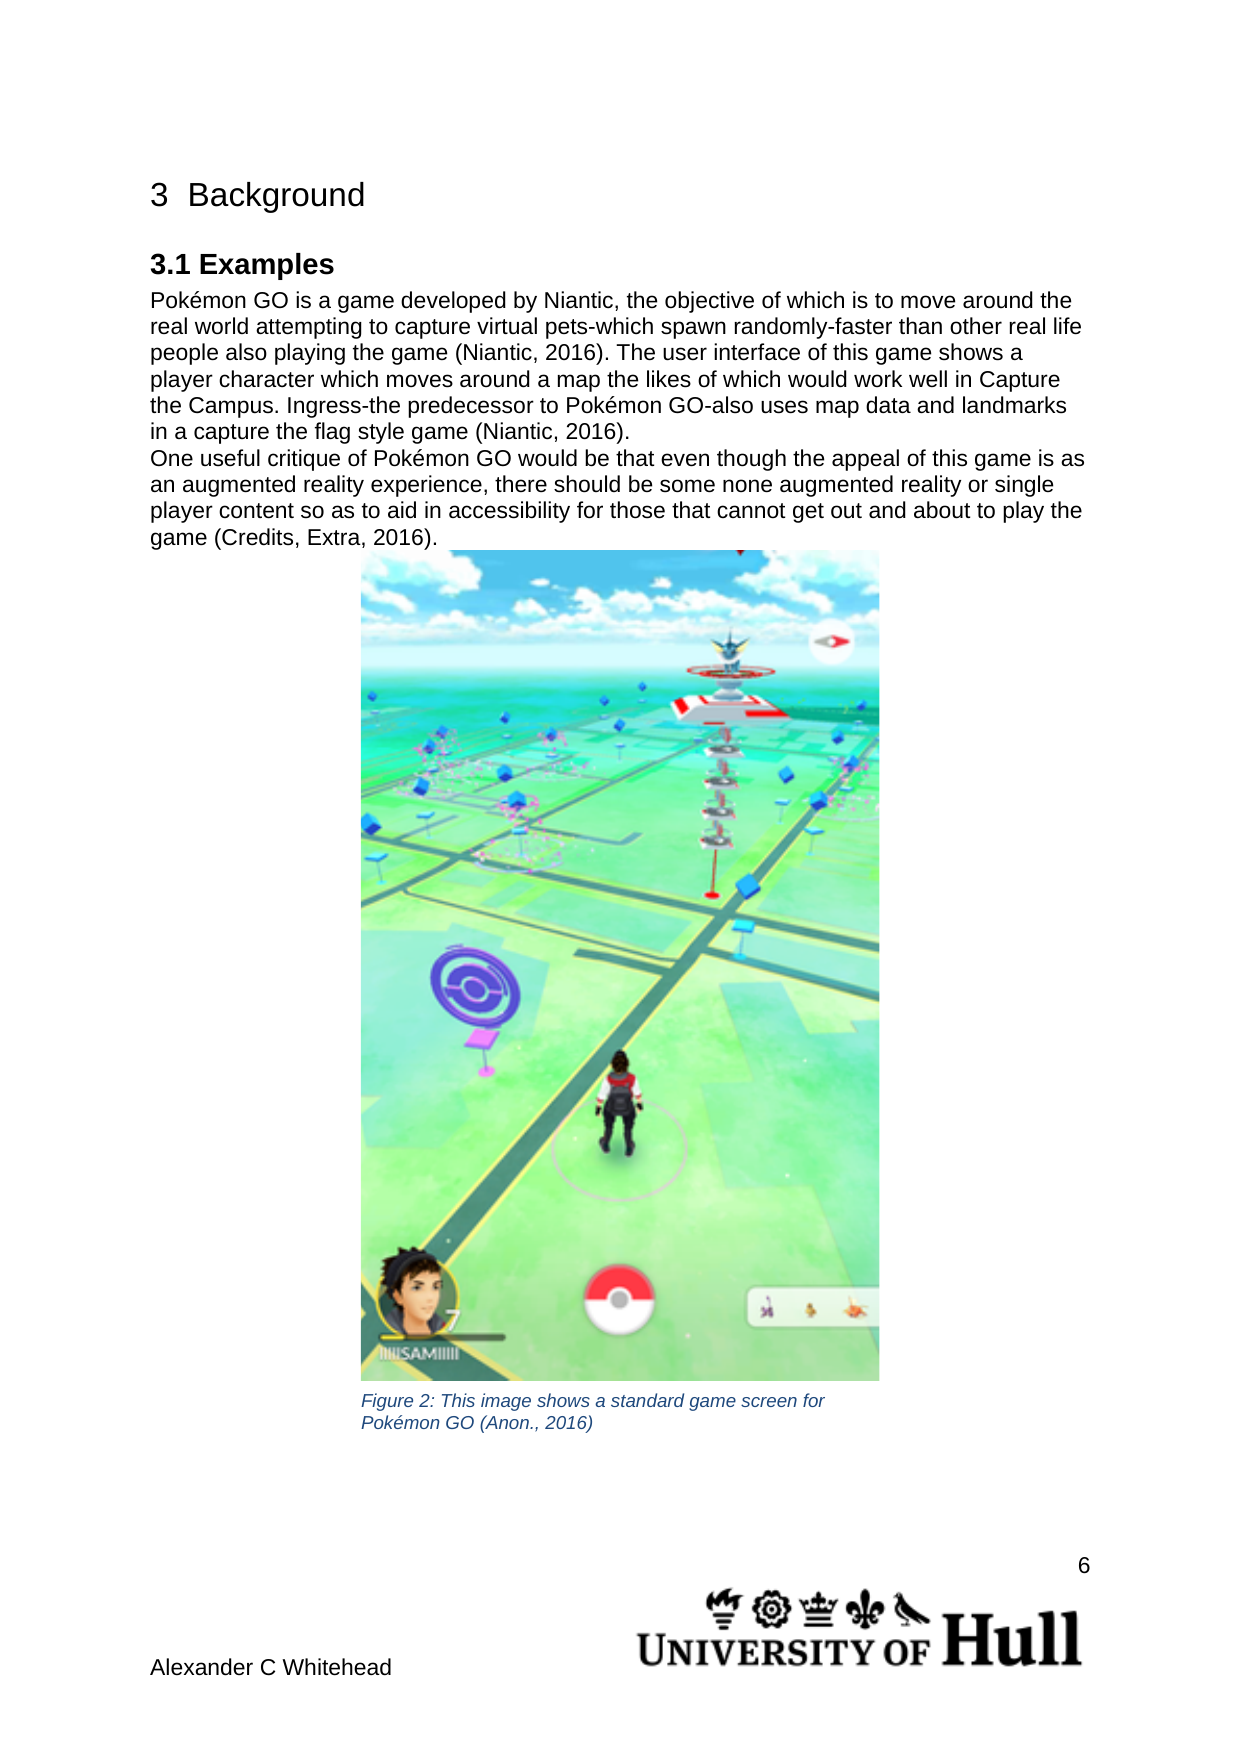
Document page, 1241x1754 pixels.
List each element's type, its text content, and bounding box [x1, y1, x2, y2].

text Pokémon GO is a game developed by Niantic, the objective of which is to move around the real world attempting to capture virtual pets-which spawn randomly-faster than other real life people also playing the game . The user interface of this game shows a player character which moves around a map the likes of which would work well in Capture the Campus. Ingress-the predecessor to Pokémon GO-also uses map data and landmarks in a capture the flag style game . [150, 287, 1090, 445]
picture [360, 550, 880, 1381]
picture [630, 1578, 1091, 1676]
subtitle Background [150, 175, 1090, 213]
subtitle Examples [150, 247, 1090, 280]
text One useful critique of Pokémon GO would be that even though the appeal of this game is as an augmented reality experience, there should be some none augmented reality or single player content so as to aid in accessibility for those that cannot get out and about to play the game . [150, 445, 1090, 550]
